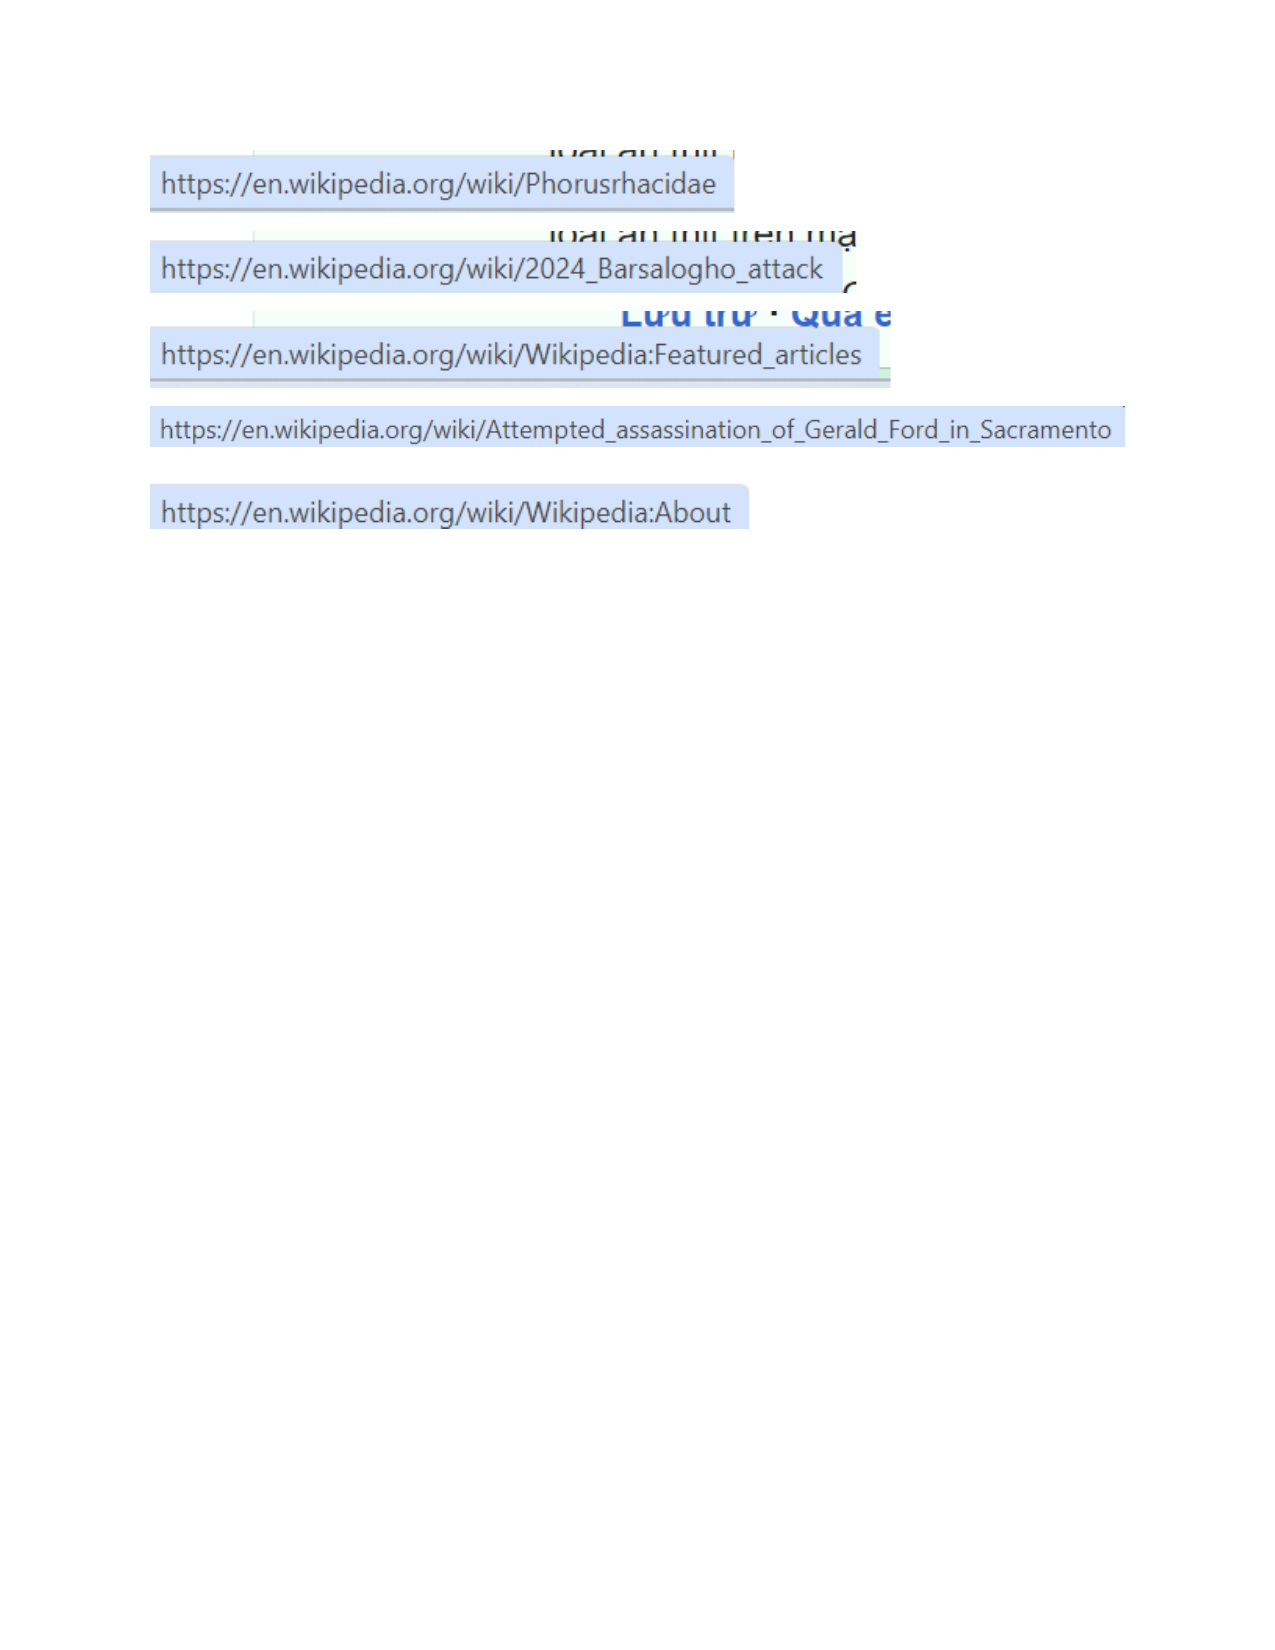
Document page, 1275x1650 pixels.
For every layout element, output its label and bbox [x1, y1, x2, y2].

picture [150, 311, 891, 388]
picture [150, 406, 1125, 447]
picture [150, 231, 857, 293]
picture [150, 150, 735, 213]
picture [150, 466, 762, 529]
